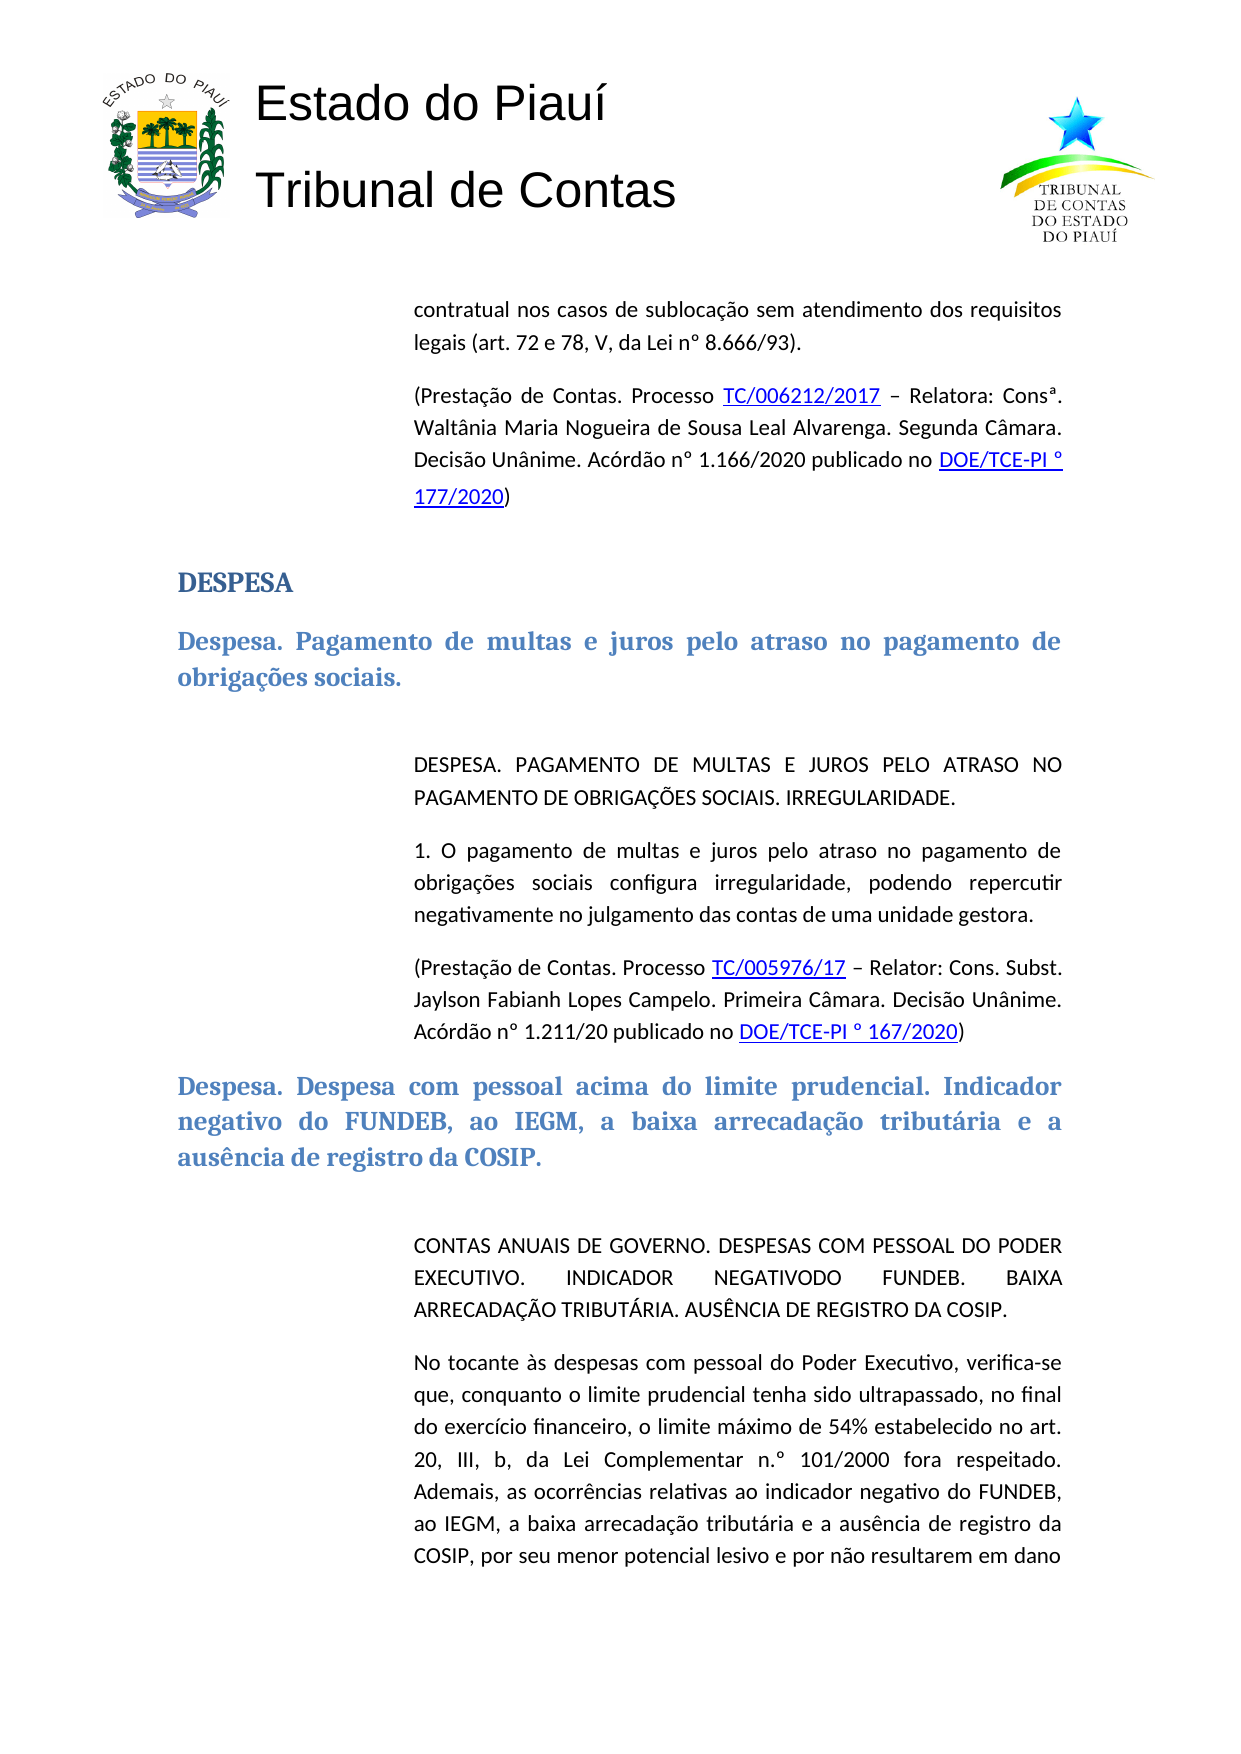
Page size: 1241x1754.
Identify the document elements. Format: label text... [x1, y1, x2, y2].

text (Prestação de Contas. Processo TC/005976/17 – Relator: Cons. Subst. Jaylson Fabianh Lopes Campelo. Primeira Câmara. Decisão Unânime. Acórdão nº 1.211/20 publicado no DOE/TCE-PI º 167/2020) [413, 953, 1063, 1046]
picture [1000, 96, 1155, 245]
picture [102, 73, 230, 218]
text DESPESA. PAGAMENTO DE MULTAS E JUROS PELO ATRASO NO PAGAMENTO DE OBRIGAÇÕES SOCIAIS. IRREGULARIDADE. [413, 751, 1063, 811]
text (Prestação de Contas. Processo TC/006212/2017 – Relatora: Consª. Waltânia Maria Nogueira de Sousa Leal Alvarenga. Segunda Câmara. Decisão Unânime. Acórdão nº 1.166/2020 publicado no DOE/TCE-PI º 177/2020) [413, 381, 1063, 512]
text 1. O pagamento de multas e juros pelo atraso no pagamento de obrigações sociais configura irregularidade, podendo repercutir negativamente no julgamento das contas de uma unidade gestora. [413, 836, 1063, 928]
subtitle Despesa. Despesa com pessoal acima do limite prudencial. Indicador negativo do FUNDEB, ao IEGM, a baixa arrecadação tributária e a ausência de registro da COSIP. [177, 1071, 1063, 1173]
text CONTAS ANUAIS DE GOVERNO. DESPESAS COM PESSOAL DO PODER EXECUTIVO. INDICADOR NEGATIVODO FUNDEB. BAIXA ARRECADAÇÃO TRIBUTÁRIA. AUSÊNCIA DE REGISTRO DA COSIP. [413, 1231, 1063, 1323]
subtitle DESPESA [177, 567, 1063, 600]
subtitle Despesa. Pagamento de multas e juros pelo atraso no pagamento de obrigações sociais. [177, 626, 1063, 693]
